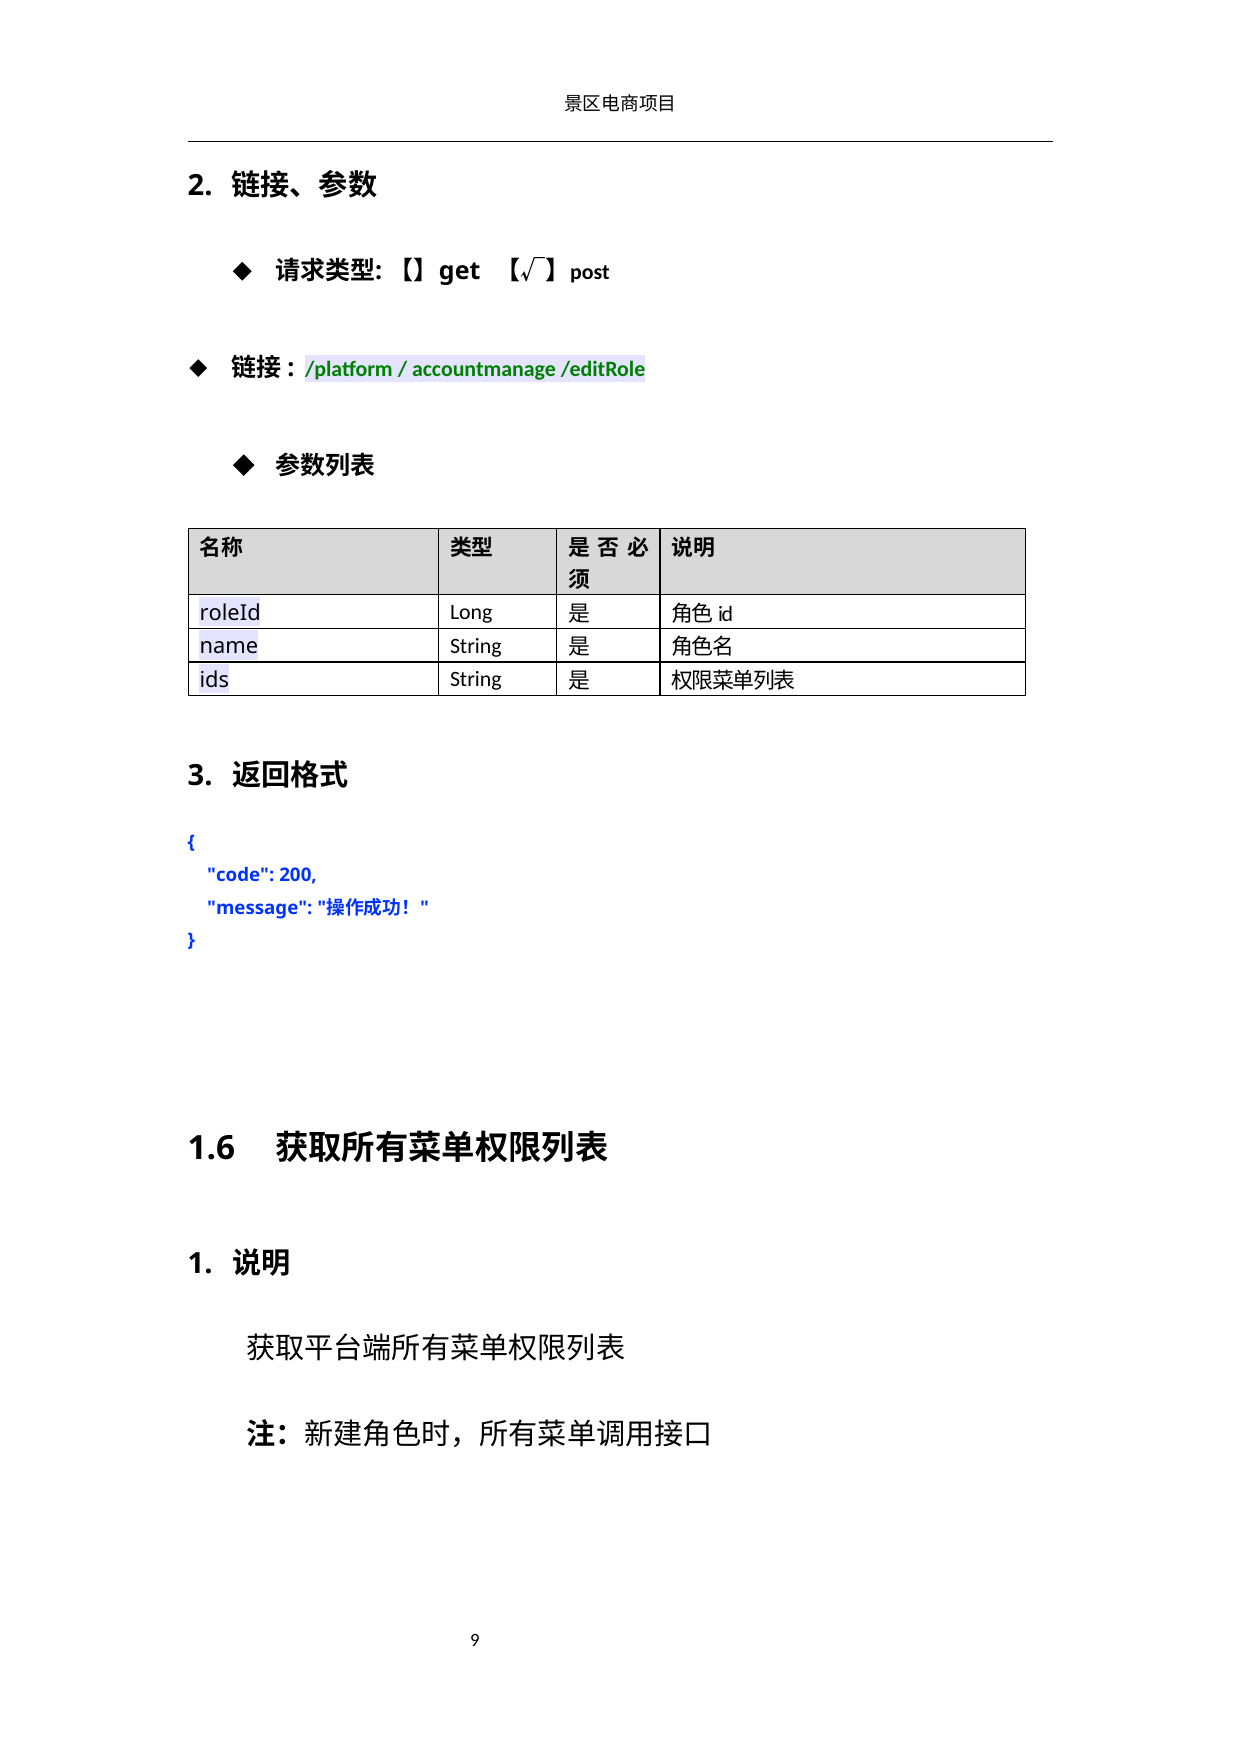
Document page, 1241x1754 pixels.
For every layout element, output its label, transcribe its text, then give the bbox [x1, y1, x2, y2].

text } [187, 923, 1053, 955]
text 获取平台端所有菜单权限列表 [187, 1313, 1053, 1378]
table_header 名称 [189, 529, 438, 594]
table_cell 角色名 [661, 629, 1025, 661]
list 说明 [187, 1239, 1053, 1282]
table_cell 权限菜单列表 [661, 663, 1025, 695]
text "message": "操作成功！" [187, 890, 1053, 923]
list 参数列表 [187, 431, 1053, 496]
text { [187, 825, 1053, 858]
table_cell 是 [557, 663, 659, 695]
list 链接 : /platform / accountmanage /editRole [187, 333, 1053, 398]
table_header 说明 [661, 529, 1025, 594]
table_header 类型 [439, 529, 556, 594]
text "code": 200, [187, 858, 1053, 890]
table_cell 是 [557, 595, 659, 628]
text 获取所有菜单权限列表 [187, 1112, 1053, 1177]
text 注：新建角色时，所有菜单调用接口 [187, 1399, 1053, 1464]
table_cell 角色id [661, 595, 1025, 628]
list 请求类型: 【】get 【√】post [187, 236, 1053, 301]
table_cell String [439, 663, 556, 695]
table_cell 是 [557, 629, 659, 661]
table_header 是否必须 [557, 529, 659, 594]
list 返回格式 [187, 751, 1053, 794]
list 链接、参数 [187, 162, 1053, 204]
table_cell String [439, 629, 556, 661]
table_cell Long [439, 595, 556, 628]
